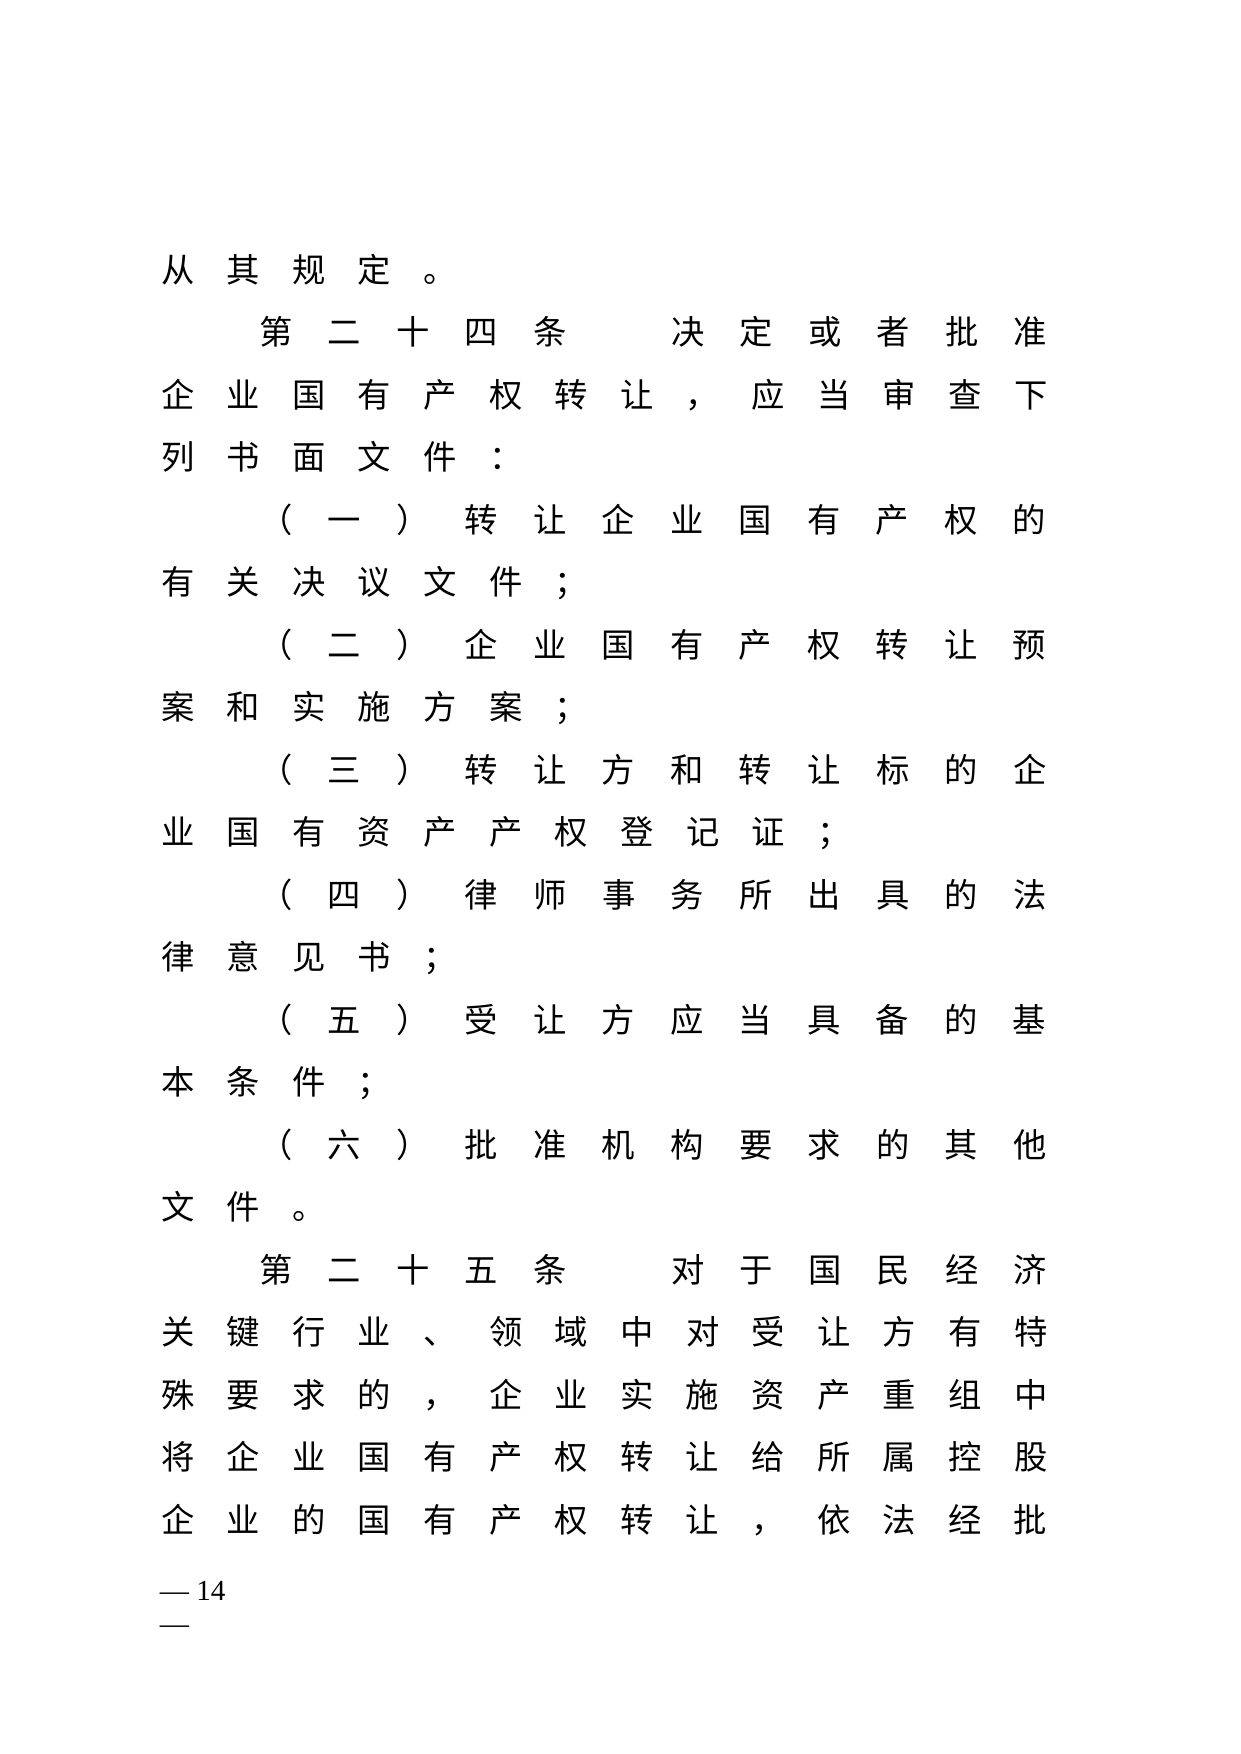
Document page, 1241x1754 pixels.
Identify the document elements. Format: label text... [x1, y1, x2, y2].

text 第二十四条 决定或者批准企业国有产权转让，应当审查下列书面文件： [161, 299, 1079, 486]
text （六）批准机构要求的其他文件。 [161, 1111, 1079, 1236]
text （五）受让方应当具备的基本条件； [161, 986, 1079, 1111]
text （四）律师事务所出具的法律意见书； [161, 861, 1079, 986]
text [161, 1236, 1079, 1549]
text （二）企业国有产权转让预案和实施方案； [161, 611, 1079, 736]
text （一）转让企业国有产权的有关决议文件； [161, 486, 1079, 611]
text （三）转让方和转让标的企业国有资产产权登记证； [161, 736, 1079, 861]
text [161, 236, 1079, 299]
